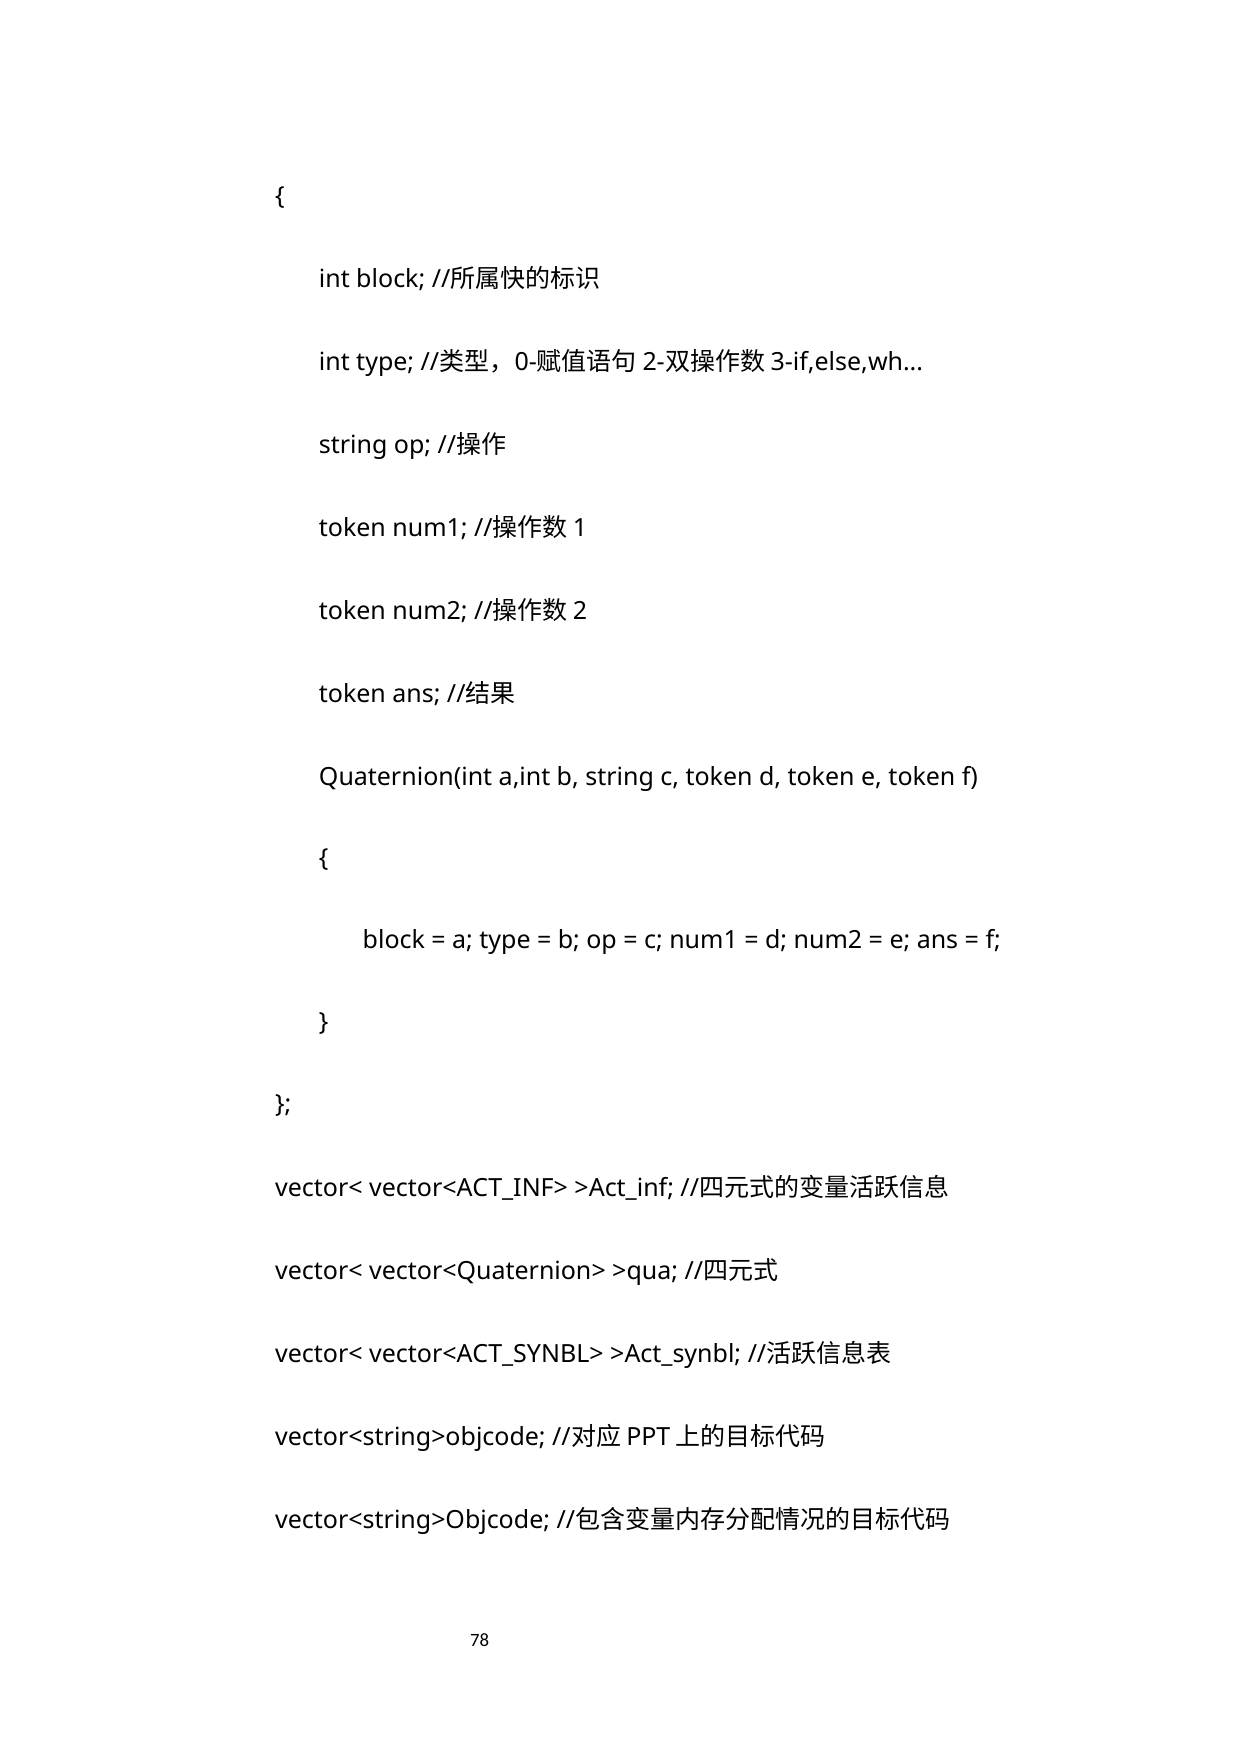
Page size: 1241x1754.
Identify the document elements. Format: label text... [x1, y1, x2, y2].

text vector<string>Objcode; //包含变量内存分配情况的目标代码 [231, 1485, 1053, 1550]
text } [187, 989, 1053, 1054]
text vector< vector<ACT_SYNBL> >Act_synbl; //活跃信息表 [231, 1319, 1053, 1384]
text block = a; type = b; op = c; num1 = d; num2 = e; ans = f; [187, 907, 1053, 972]
text }; [231, 1071, 1053, 1136]
text vector<string>objcode; //对应PPT上的目标代码 [231, 1402, 1053, 1467]
text int type; //类型，0-赋值语句 2-双操作数 3-if,else,wh... [187, 327, 1053, 392]
text int block; //所属快的标识 [187, 244, 1053, 309]
text vector< vector<ACT_INF> >Act_inf; //四元式的变量活跃信息 [231, 1153, 1053, 1218]
text token ans; //结果 [187, 659, 1053, 724]
text string op; //操作 [187, 410, 1053, 475]
text Quaternion(int a,int b, string c, token d, token e, token f) [187, 743, 1053, 808]
text vector< vector<Quaternion> >qua; //四元式 [231, 1236, 1053, 1301]
text token num2; //操作数2 [187, 576, 1053, 641]
text token num1; //操作数1 [187, 493, 1053, 558]
text { [231, 162, 1053, 227]
text { [187, 825, 1053, 890]
